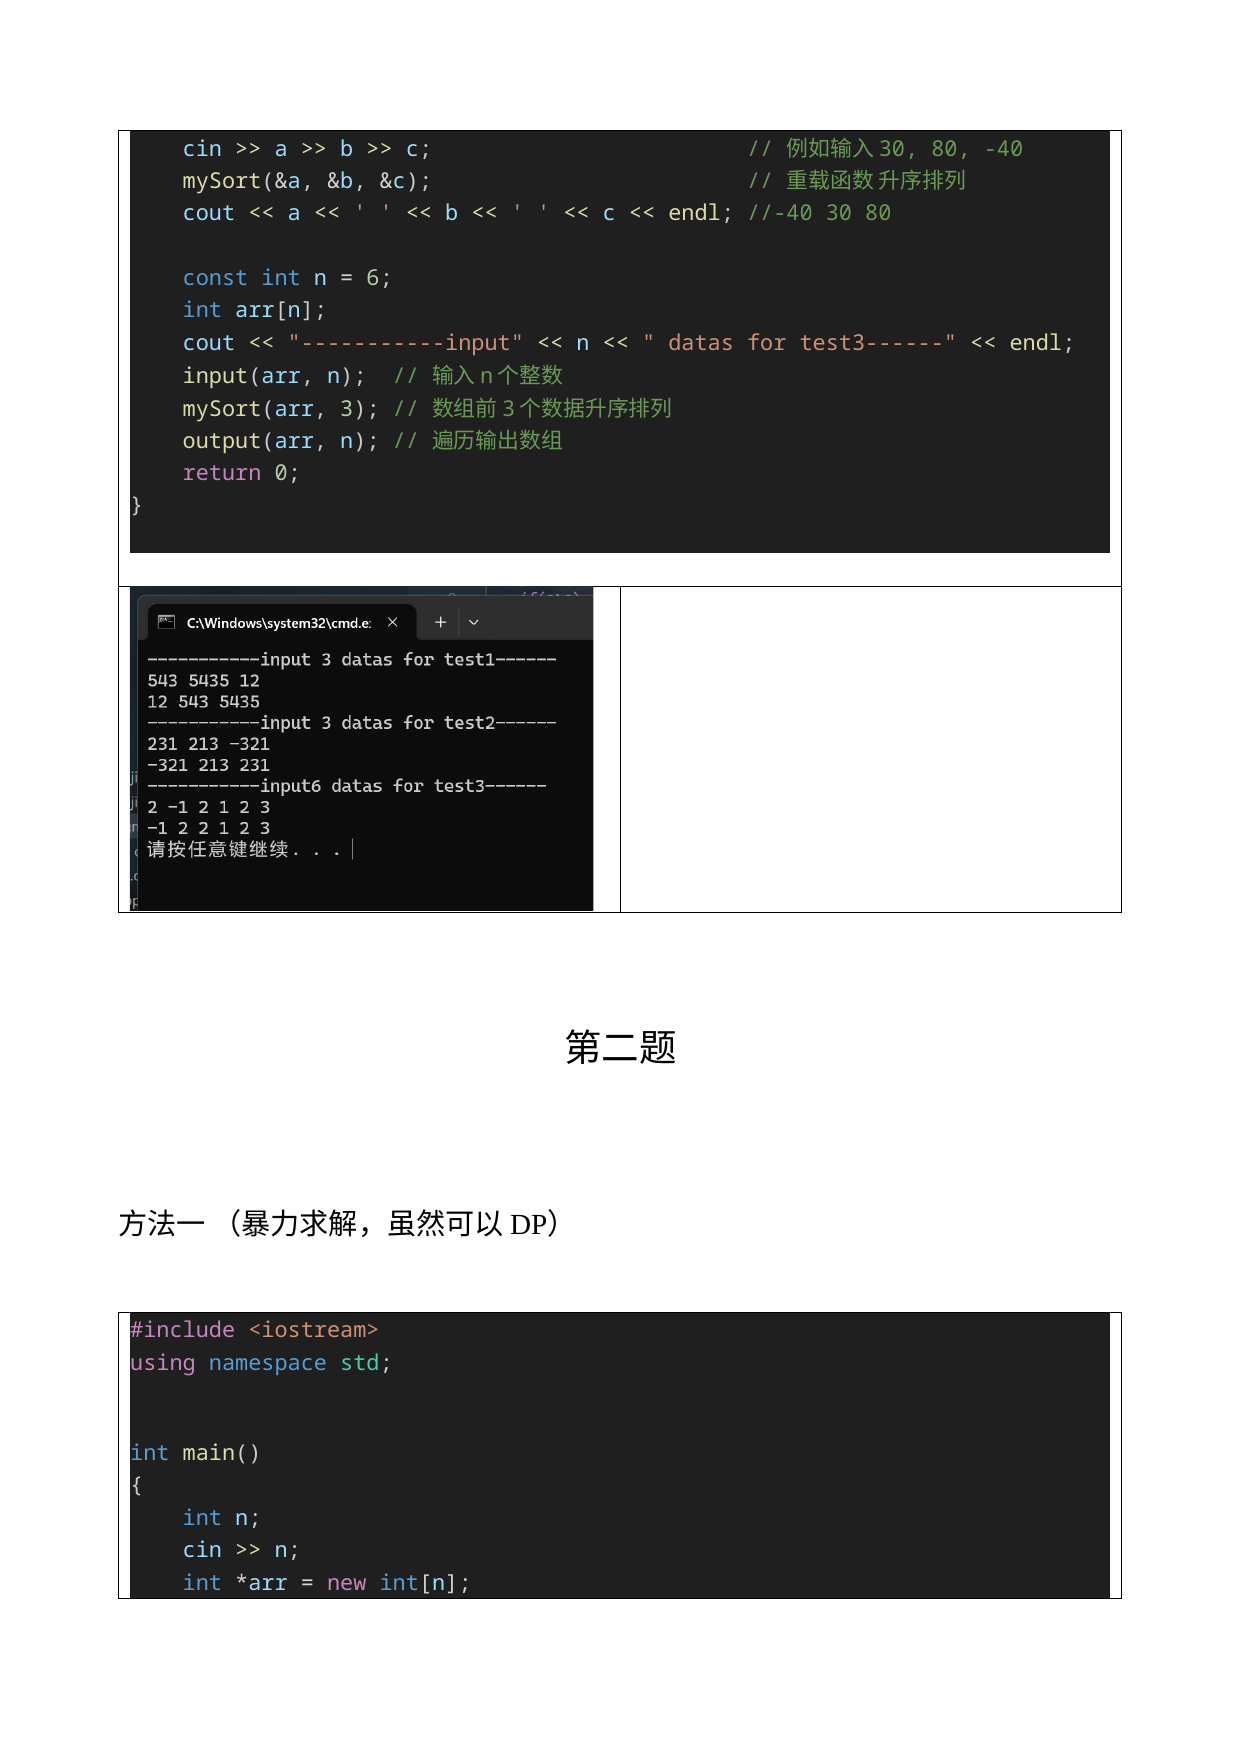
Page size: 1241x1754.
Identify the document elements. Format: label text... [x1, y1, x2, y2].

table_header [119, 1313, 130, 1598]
table_cell [119, 587, 620, 912]
subtitle 方法一 （暴力求解，虽然可以DP） [118, 1189, 1122, 1254]
table_cell [621, 587, 1121, 912]
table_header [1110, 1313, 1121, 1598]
subtitle 第二题 [118, 1013, 1122, 1078]
picture [129, 586, 594, 911]
